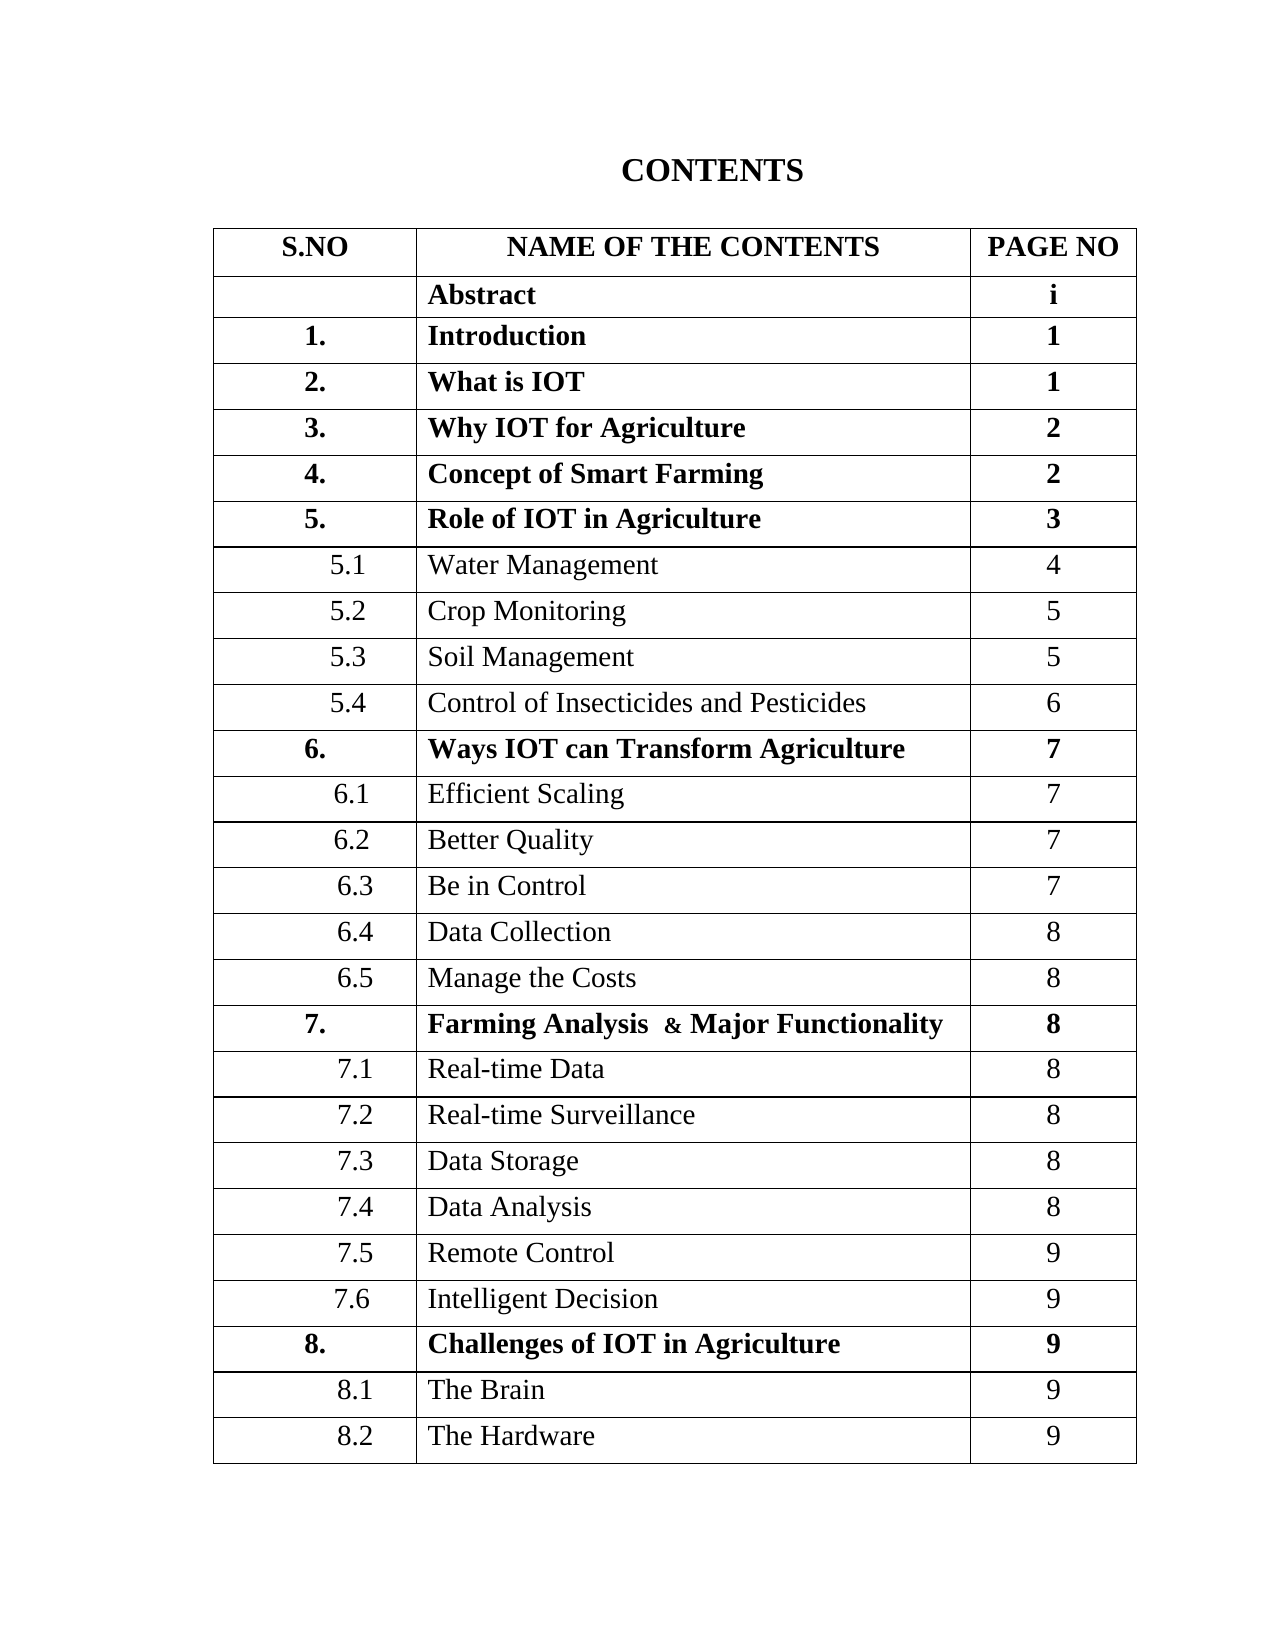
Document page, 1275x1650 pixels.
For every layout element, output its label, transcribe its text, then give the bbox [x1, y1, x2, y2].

table_cell 9 [971, 1235, 1136, 1280]
table_cell Why IOT for Agriculture [417, 410, 970, 455]
table_cell Challenges of IOT in Agriculture [417, 1327, 970, 1371]
table_cell 5.2 [214, 593, 416, 638]
table_cell 5 [971, 593, 1136, 638]
table_cell Efficient Scaling [417, 777, 970, 821]
table_cell Concept of Smart Farming [417, 456, 970, 501]
table_cell Abstract [417, 277, 970, 317]
table_cell 5.3 [214, 639, 416, 684]
table_cell Control of Insecticides and Pesticides [417, 685, 970, 730]
table_cell 2. [214, 364, 416, 409]
table_cell 6.1 [214, 777, 416, 821]
table_cell Soil Management [417, 639, 970, 684]
table_cell 2 [971, 410, 1136, 455]
table_cell 8 [971, 1006, 1136, 1051]
table_cell 8 [971, 1098, 1136, 1142]
table_header PAGE NO [971, 229, 1136, 276]
table_cell 7 [971, 868, 1136, 913]
table_cell Real-time Surveillance [417, 1098, 970, 1142]
table_cell 8 [971, 1052, 1136, 1096]
table_cell Ways IOT can Transform Agriculture [417, 731, 970, 776]
table_cell 5.1 [214, 548, 416, 592]
table_cell 5.4 [214, 685, 416, 730]
table_cell 5. [214, 502, 416, 546]
text CONTENTS [225, 150, 1125, 188]
table_cell 6.4 [214, 914, 416, 959]
table_cell [214, 277, 416, 317]
table_cell 3. [214, 410, 416, 455]
table_cell 8 [971, 1189, 1136, 1234]
table_cell The Brain [417, 1373, 970, 1417]
table_cell 1 [971, 364, 1136, 409]
table_cell 7.1 [214, 1052, 416, 1096]
table_cell 1 [971, 318, 1136, 363]
table_cell Introduction [417, 318, 970, 363]
table_header NAME OF THE CONTENTS [417, 229, 970, 276]
table_cell 7. [214, 1006, 416, 1051]
table_cell Better Quality [417, 823, 970, 867]
table_cell 9 [971, 1373, 1136, 1417]
table_cell 7.3 [214, 1143, 416, 1188]
table_cell Manage the Costs [417, 960, 970, 1005]
table_cell 8 [971, 914, 1136, 959]
table_cell Intelligent Decision [417, 1281, 970, 1326]
table_cell Data Analysis [417, 1189, 970, 1234]
table_cell 8.2 [214, 1418, 416, 1463]
table_cell 6.2 [214, 823, 416, 867]
table_cell 8 [971, 960, 1136, 1005]
table_cell 4 [971, 548, 1136, 592]
table_cell 7.2 [214, 1098, 416, 1142]
table_cell 7.5 [214, 1235, 416, 1280]
table_cell 9 [971, 1418, 1136, 1463]
table_cell 6.5 [214, 960, 416, 1005]
table_cell 6. [214, 731, 416, 776]
table_cell 4. [214, 456, 416, 501]
table_cell 1. [214, 318, 416, 363]
table_cell 7.6 [214, 1281, 416, 1326]
table_header S.NO [214, 229, 416, 276]
table_cell 3 [971, 502, 1136, 546]
table_cell 8.1 [214, 1373, 416, 1417]
table_cell What is IOT [417, 364, 970, 409]
table_cell Data Storage [417, 1143, 970, 1188]
table_cell 6.3 [214, 868, 416, 913]
table_cell 7 [971, 777, 1136, 821]
table_cell Real-time Data [417, 1052, 970, 1096]
table_cell Role of IOT in Agriculture [417, 502, 970, 546]
table_cell Data Collection [417, 914, 970, 959]
table_cell Water Management [417, 548, 970, 592]
table_cell 9 [971, 1327, 1136, 1371]
table_cell Remote Control [417, 1235, 970, 1280]
table_cell 8. [214, 1327, 416, 1371]
table_cell Farming Analysis & Major Functionality [417, 1006, 970, 1051]
table_cell 7.4 [214, 1189, 416, 1234]
table_cell 6 [971, 685, 1136, 730]
table_cell The Hardware [417, 1418, 970, 1463]
table_cell Be in Control [417, 868, 970, 913]
table_cell 9 [971, 1281, 1136, 1326]
table_cell 8 [971, 1143, 1136, 1188]
table_cell 7 [971, 823, 1136, 867]
table_cell i [971, 277, 1136, 317]
table_cell 5 [971, 639, 1136, 684]
table_cell 7 [971, 731, 1136, 776]
table_cell 2 [971, 456, 1136, 501]
table_cell Crop Monitoring [417, 593, 970, 638]
